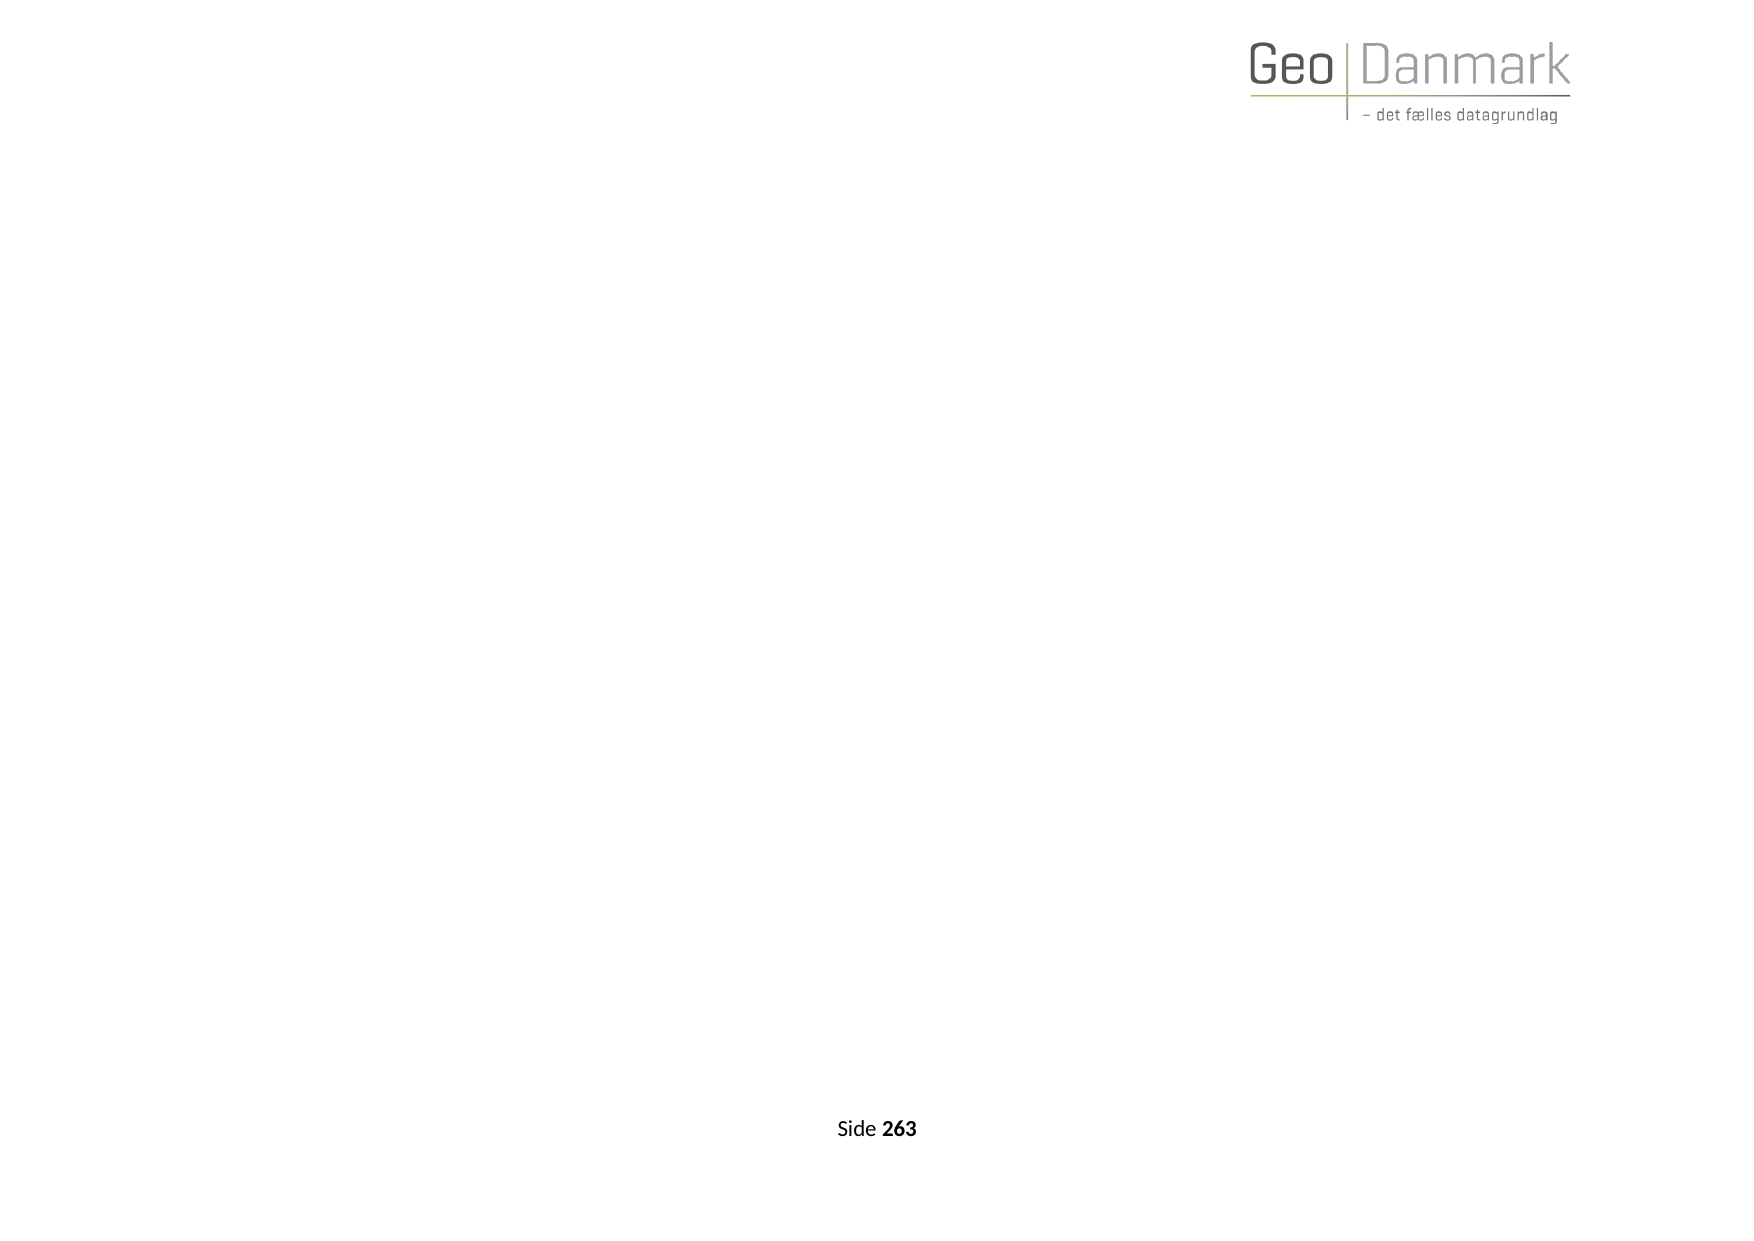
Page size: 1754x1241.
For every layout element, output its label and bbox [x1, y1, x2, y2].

picture [1244, 32, 1577, 132]
